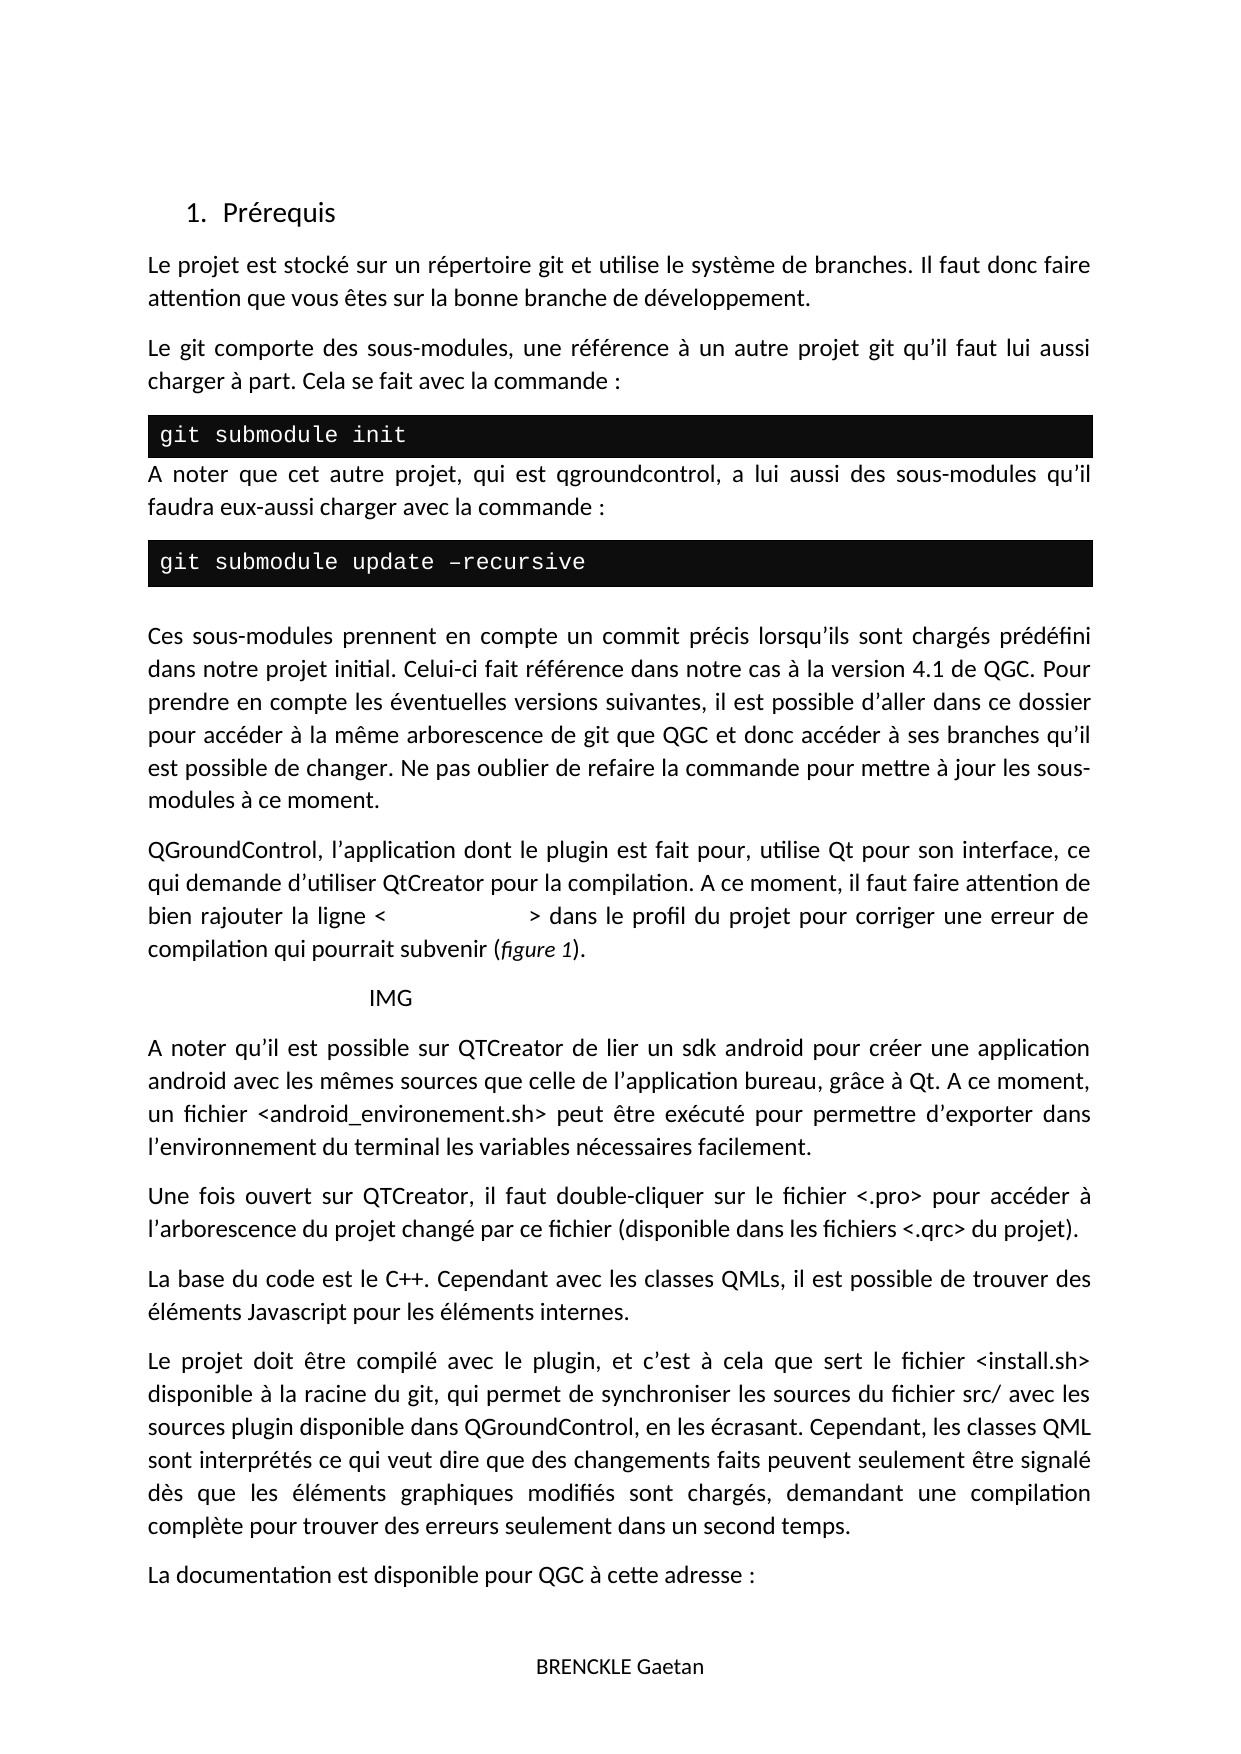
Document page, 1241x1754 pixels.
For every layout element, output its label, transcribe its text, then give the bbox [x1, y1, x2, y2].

text QGroundControl, l’application dont le plugin est fait pour, utilise Qt pour son interface, ce qui demande d’utiliser QtCreator pour la compilation. A ce moment, il faut faire attention de bien rajouter la ligne < > dans le profil du projet pour corriger une erreur de compilation qui pourrait subvenir (figure 1). [148, 834, 1093, 963]
text La base du code est le C++. Cependant avec les classes QMLs, il est possible de trouver des éléments Javascript pour les éléments internes. [148, 1263, 1093, 1326]
table_header git submodule update –recursive [149, 541, 1092, 586]
text A noter que cet autre projet, qui est qgroundcontrol, a lui aussi des sous-modules qu’il faudra eux-aussi charger avec la commande : [148, 458, 1093, 521]
text Ces sous-modules prennent en compte un commit précis lorsqu’ils sont chargés prédéfini dans notre projet initial. Celui-ci fait référence dans notre cas à la version 4.1 de QGC. Pour prendre en compte les éventuelles versions suivantes, il est possible d’aller dans ce dossier pour accéder à la même arborescence de git que QGC et donc accéder à ses branches qu’il est possible de changer. Ne pas oublier de refaire la commande pour mettre à jour les sous-modules à ce moment. [148, 587, 1093, 815]
list Prérequis [185, 194, 1093, 230]
table_header git submodule init [149, 416, 1092, 457]
text La documentation est disponible pour QGC à cette adresse : [148, 1559, 1093, 1590]
text A noter qu’il est possible sur QTCreator de lier un sdk android pour créer une application android avec les mêmes sources que celle de l’application bureau, grâce à Qt. A ce moment, un fichier <android_environement.sh> peut être exécuté pour permettre d’exporter dans l’environnement du terminal les variables nécessaires facilement. [148, 1032, 1093, 1161]
text Le projet doit être compilé avec le plugin, et c’est à cela que sert le fichier <install.sh> disponible à la racine du git, qui permet de synchroniser les sources du fichier src/ avec les sources plugin disponible dans QGroundControl, en les écrasant. Cependant, les classes QML sont interprétés ce qui veut dire que des changements faits peuvent seulement être signalé dès que les éléments graphiques modifiés sont chargés, demandant une compilation complète pour trouver des erreurs seulement dans un second temps. [148, 1345, 1093, 1541]
text Le git comporte des sous-modules, une référence à un autre projet git qu’il faut lui aussi charger à part. Cela se fait avec la commande : [148, 332, 1093, 396]
text Le projet est stocké sur un répertoire git et utilise le système de branches. Il faut donc faire attention que vous êtes sur la bonne branche de développement. [148, 249, 1093, 313]
text Une fois ouvert sur QTCreator, il faut double-cliquer sur le fichier <.pro> pour accéder à l’arborescence du projet changé par ce fichier (disponible dans les fichiers <.qrc> du projet). [148, 1180, 1093, 1244]
text IMG [295, 982, 1093, 1013]
